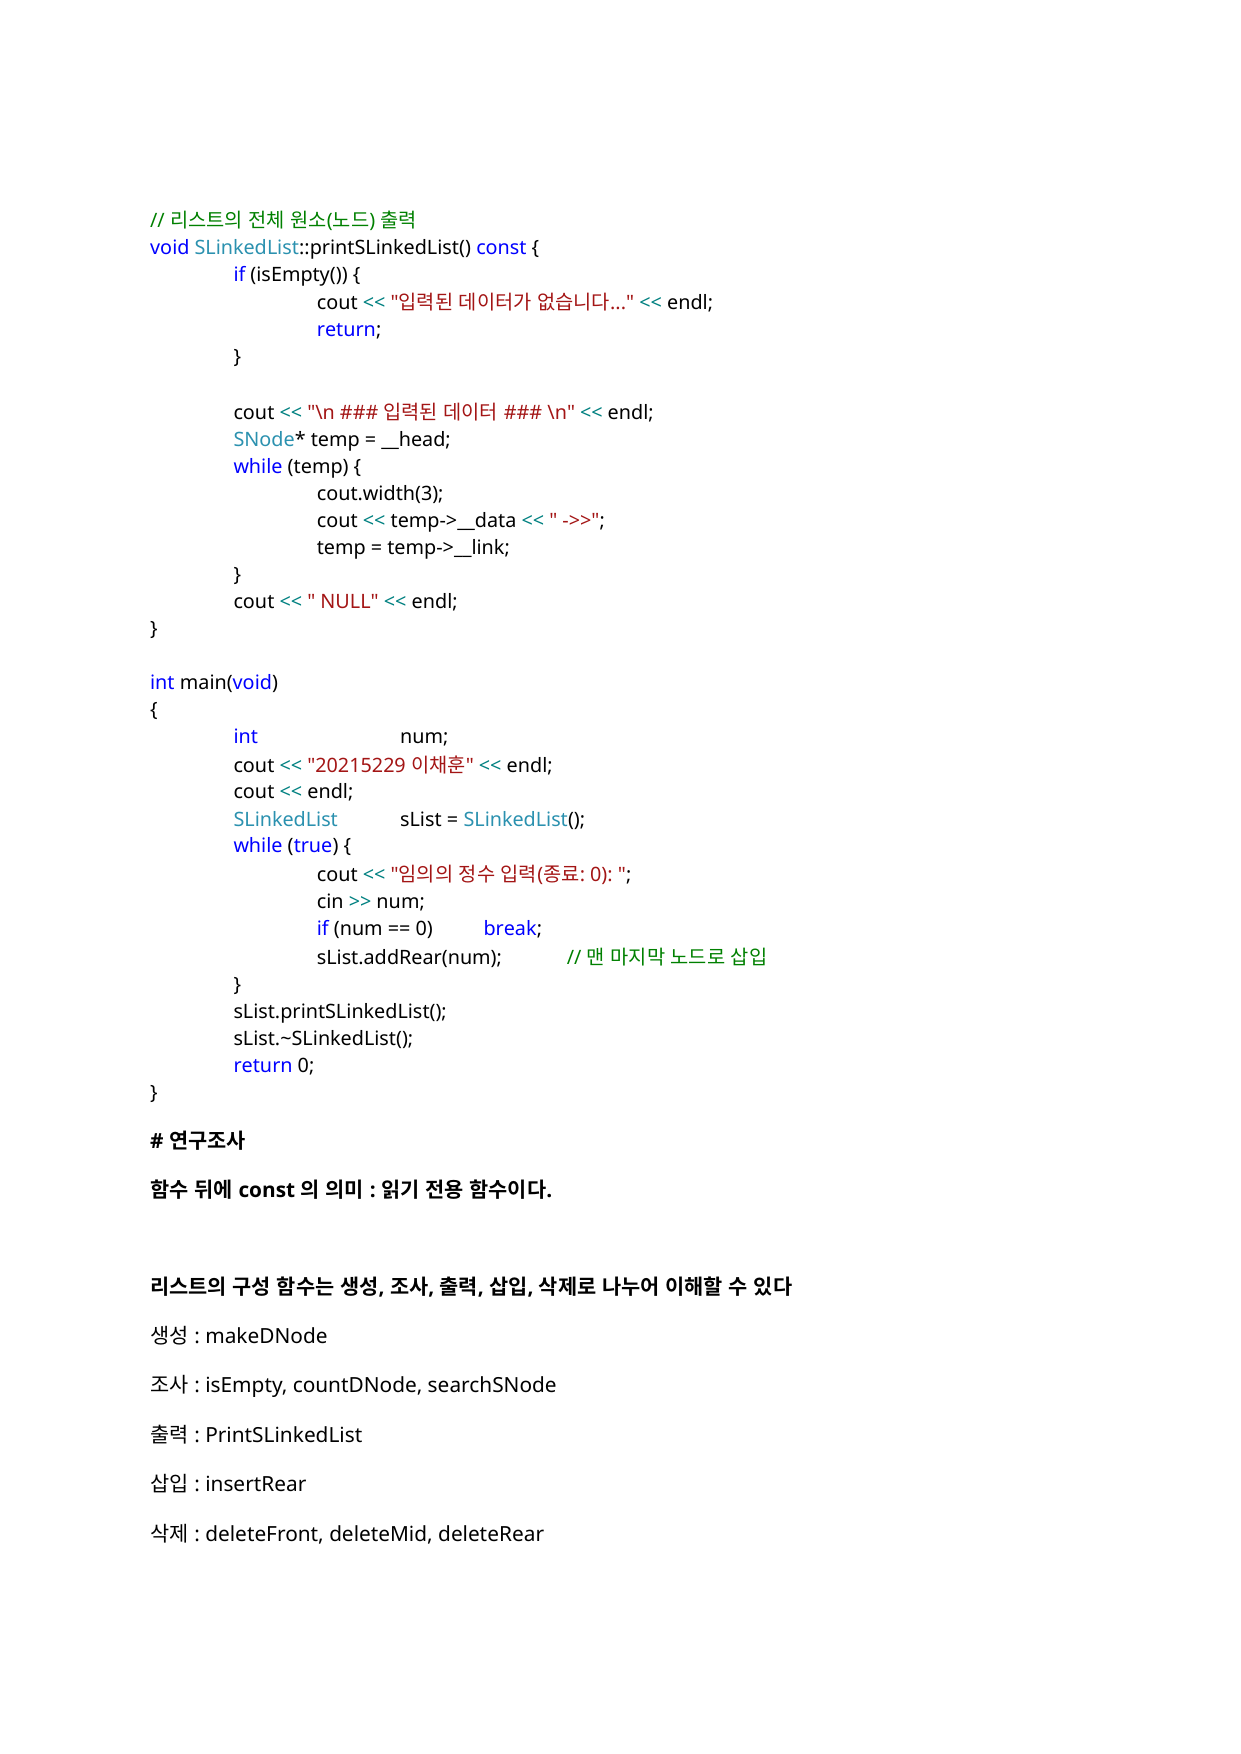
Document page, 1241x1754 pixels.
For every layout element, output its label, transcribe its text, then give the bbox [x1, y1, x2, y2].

text cout << " NULL" << endl; [150, 587, 1090, 614]
text cout << "20215229 이채훈" << endl; [150, 749, 1090, 778]
text 생성 : makeDNode [150, 1319, 1090, 1349]
text { [150, 695, 1090, 722]
text cout << "입력된 데이터가 없습니다..." << endl; [150, 287, 1090, 316]
text } [150, 560, 1090, 587]
text } [150, 1078, 1090, 1105]
text 출력 : PrintSLinkedList [150, 1418, 1090, 1448]
text void SLinkedList::printSLinkedList() const { [150, 233, 1090, 260]
text if (num == 0) break; [150, 914, 1090, 941]
text int num; [150, 722, 1090, 749]
text if (isEmpty()) { [150, 260, 1090, 287]
text temp = temp->__link; [150, 533, 1090, 560]
text } [150, 343, 1090, 369]
text cout << endl; [150, 778, 1090, 805]
text 리스트의 구성 함수는 생성, 조사, 출력, 삽입, 삭제로 나누어 이해할 수 있다 [150, 1270, 1090, 1300]
text 삽입 : insertRear [150, 1467, 1090, 1498]
text sList.addRear(num); // 맨 마지막 노드로 삽입 [150, 941, 1090, 970]
text SLinkedList sList = SLinkedList(); [150, 805, 1090, 832]
text cout << "\n ### 입력된 데이터 ### \n" << endl; [150, 397, 1090, 425]
text return; [150, 316, 1090, 343]
text } [150, 970, 1090, 997]
text while (temp) { [150, 452, 1090, 479]
text cin >> num; [150, 887, 1090, 914]
text sList.~SLinkedList(); [150, 1024, 1090, 1051]
text 삭제 : deleteFront, deleteMid, deleteRear [150, 1517, 1090, 1547]
text 함수 뒤에 const 의 의미 : 읽기 전용 함수이다. [150, 1173, 1090, 1203]
text 조사 : isEmpty, countDNode, searchSNode [150, 1369, 1090, 1399]
text return 0; [150, 1051, 1090, 1078]
text sList.printSLinkedList(); [150, 997, 1090, 1024]
text } [150, 614, 1090, 641]
text SNode* temp = __head; [150, 425, 1090, 452]
text while (true) { [150, 832, 1090, 859]
text cout << "임의의 정수 입력(종료: 0): "; [150, 859, 1090, 887]
text int main(void) [150, 668, 1090, 695]
text cout << temp->__data << " ->>"; [150, 506, 1090, 533]
text // 리스트의 전체 원소(노드) 출력 [150, 204, 1090, 233]
text # 연구조사 [150, 1124, 1090, 1154]
text cout.width(3); [150, 479, 1090, 506]
